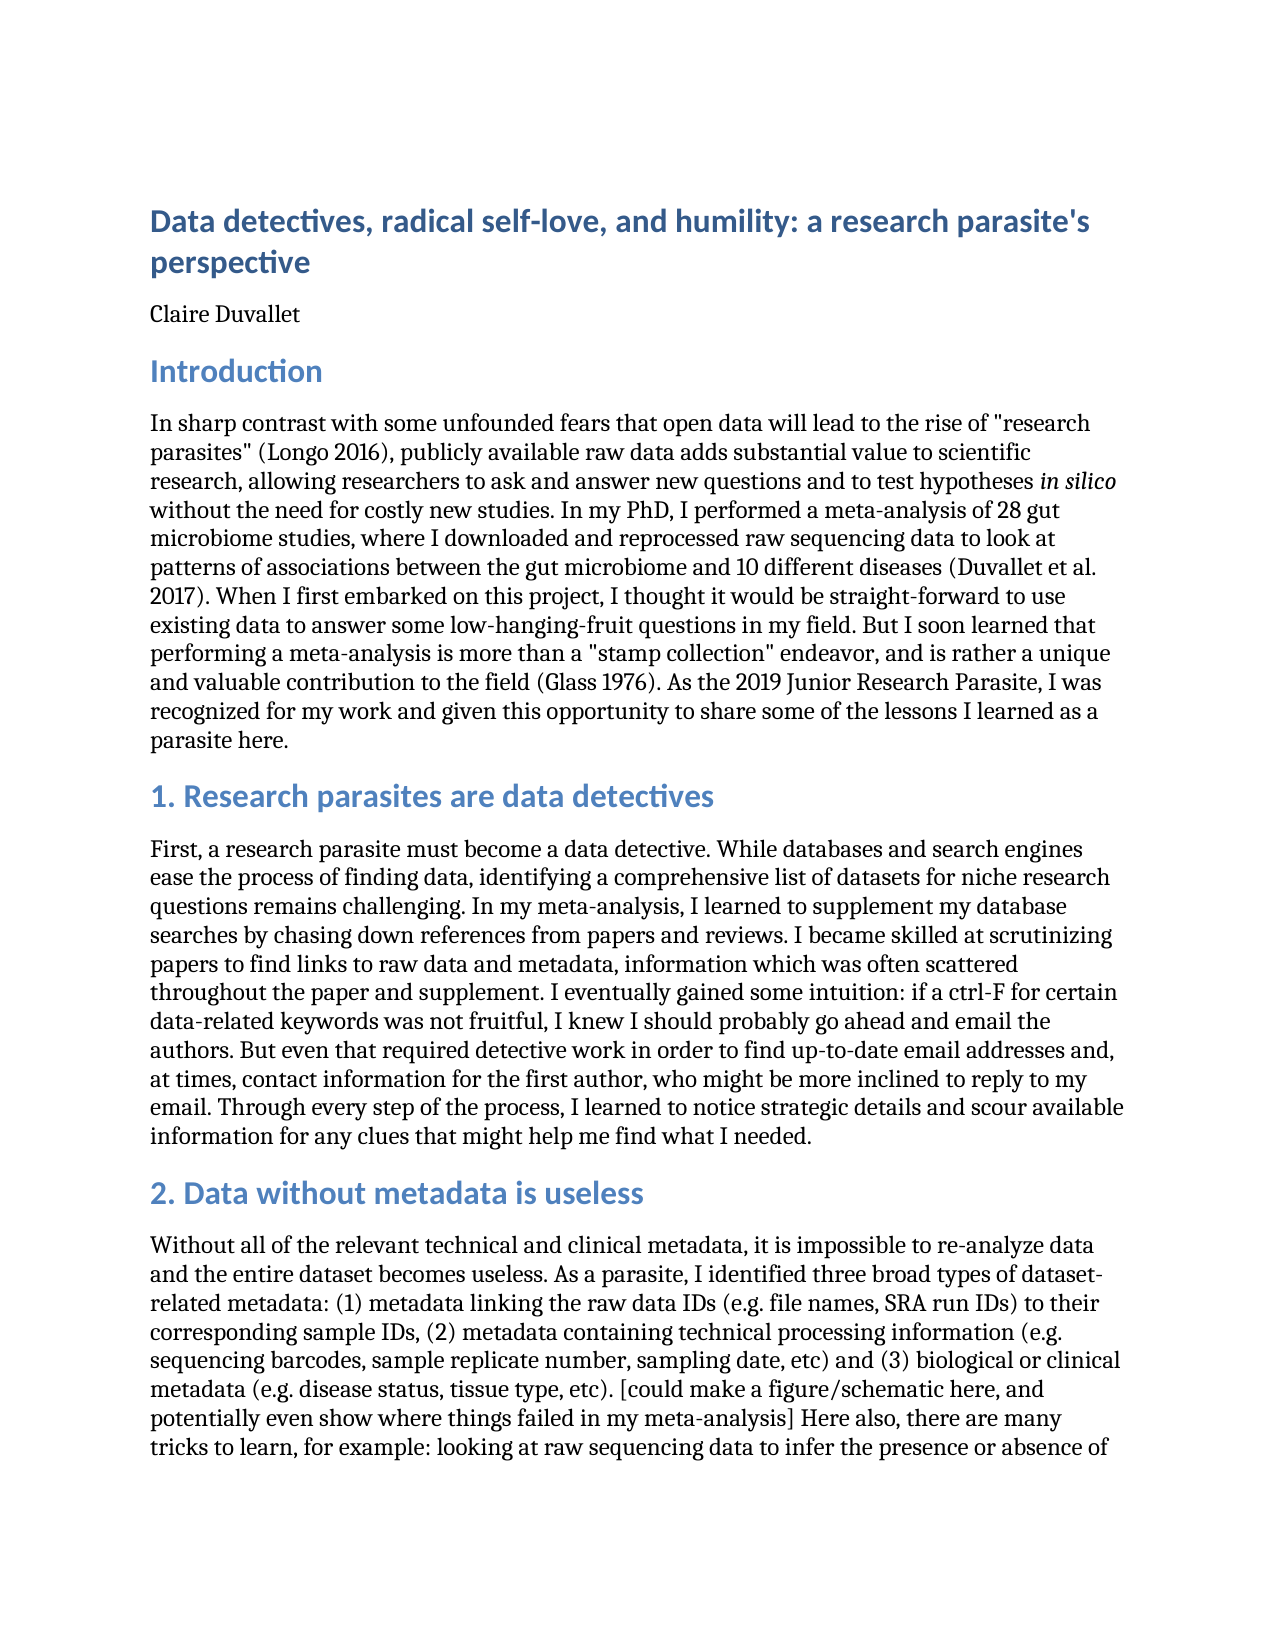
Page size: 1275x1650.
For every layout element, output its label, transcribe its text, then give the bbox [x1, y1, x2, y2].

subtitle 1. Research parasites are data detectives [150, 775, 1125, 816]
subtitle 2. Data without metadata is useless [150, 1172, 1125, 1212]
subtitle Data detectives, radical self-love, and humility: a research parasite's perspective [150, 200, 1125, 281]
text In sharp contrast with some unfounded fears that open data will lead to the rise of "research parasites" (Longo 2016), publicly available raw data adds substantial value to scientific research, allowing researchers to ask and answer new questions and to test hypotheses in silico without the need for costly new studies. In my PhD, I performed a meta-analysis of 28 gut microbiome studies, where I downloaded and reprocessed raw sequencing data to look at patterns of associations between the gut microbiome and 10 different diseases (Duvallet et al. 2017). When I first embarked on this project, I thought it would be straight-forward to use existing data to answer some low-hanging-fruit questions in my field. But I soon learned that performing a meta-analysis is more than a "stamp collection" endeavor, and is rather a unique and valuable contribution to the field (Glass 1976). As the 2019 Junior Research Parasite, I was recognized for my work and given this opportunity to share some of the lessons I learned as a parasite here. [150, 409, 1125, 754]
text First, a research parasite must become a data detective. While databases and search engines ease the process of finding data, identifying a comprehensive list of datasets for niche research questions remains challenging. In my meta-analysis, I learned to supplement my database searches by chasing down references from papers and reviews. I became skilled at scrutinizing papers to find links to raw data and metadata, information which was often scattered throughout the paper and supplement. I eventually gained some intuition: if a ctrl-F for certain data-related keywords was not fruitful, I knew I should probably go ahead and email the authors. But even that required detective work in order to find up-to-date email addresses and, at times, contact information for the first author, who might be more inclined to reply to my email. Through every step of the process, I learned to notice strategic details and scour available information for any clues that might help me find what I needed. [150, 834, 1125, 1151]
subtitle Introduction [150, 350, 1125, 391]
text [150, 1231, 1125, 1461]
text Claire Duvallet [150, 300, 1125, 329]
